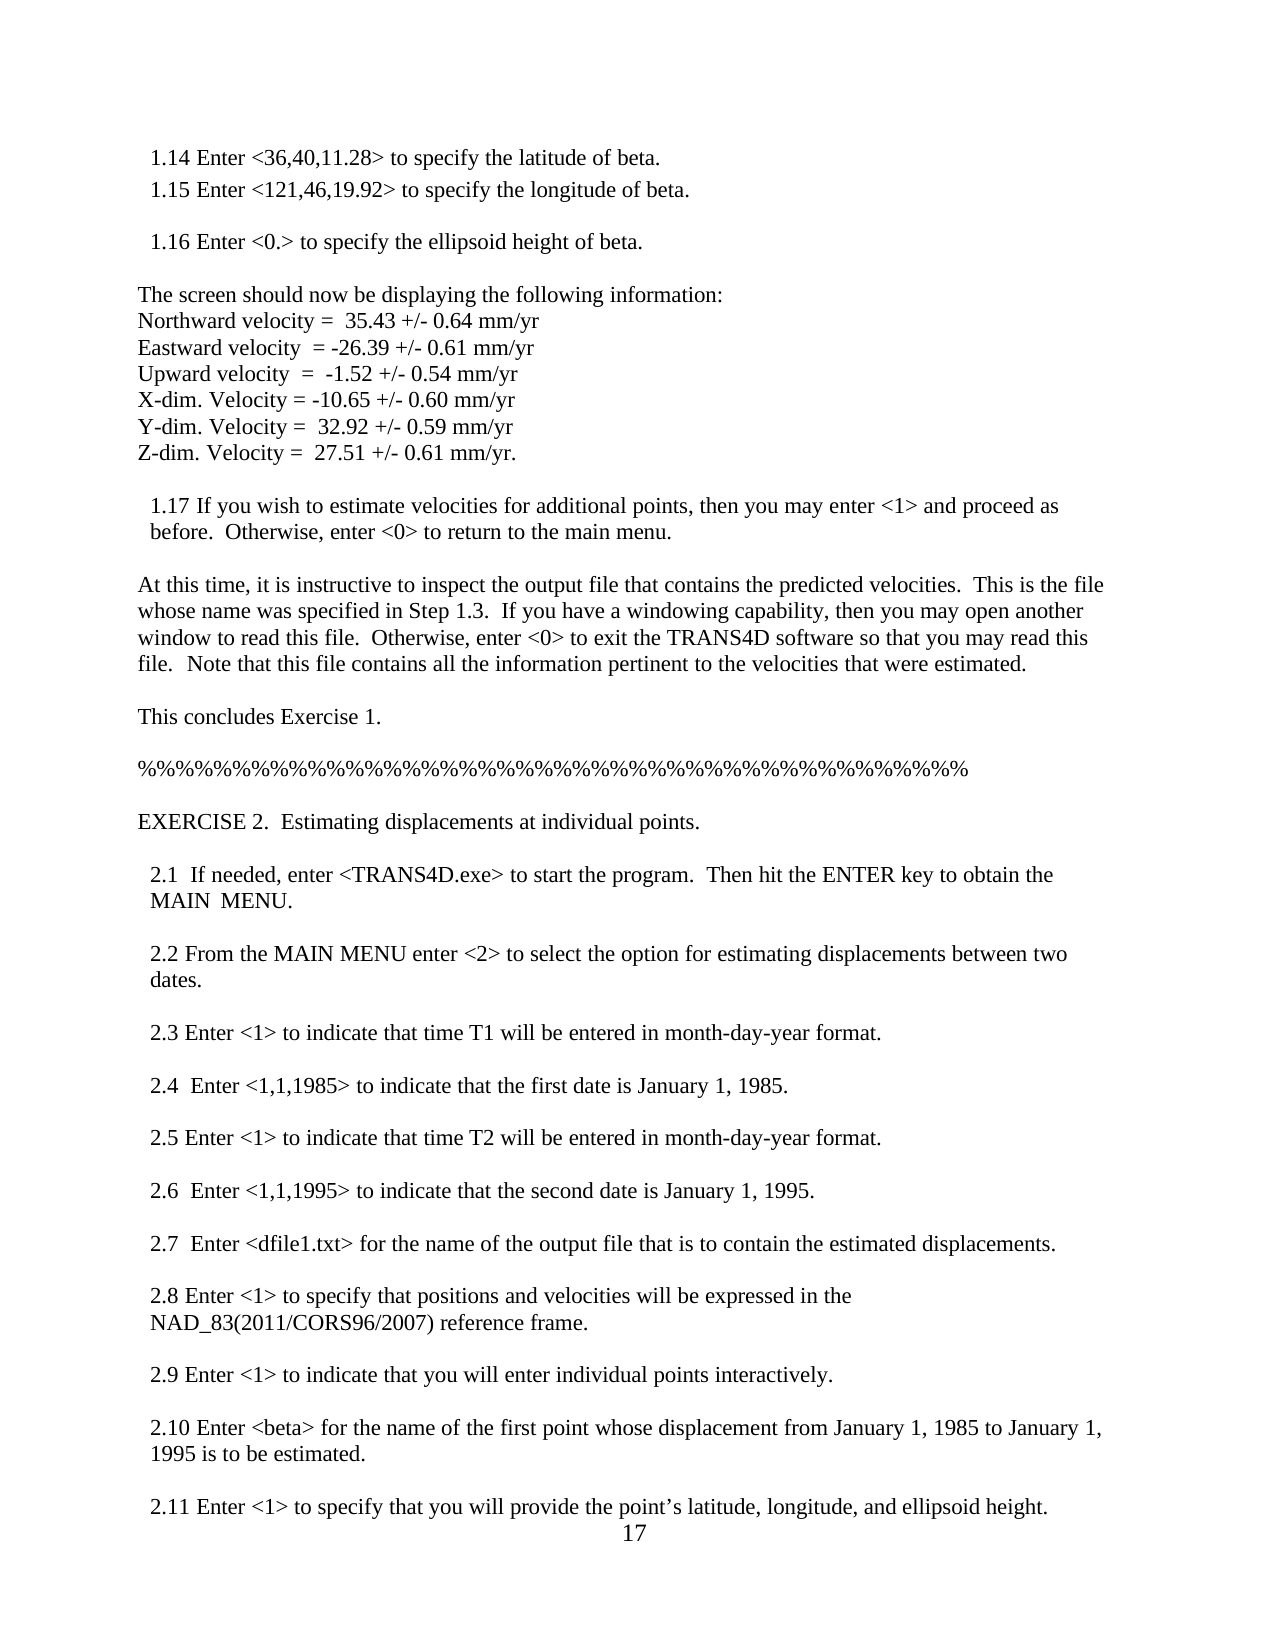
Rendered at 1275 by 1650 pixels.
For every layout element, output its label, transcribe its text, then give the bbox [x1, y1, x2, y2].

text Z-dim. Velocity = 27.51 +/- 0.61 mm/yr. [137, 439, 552, 466]
text EXERCISE 2. Estimating displacements at individual points. [137, 808, 1135, 834]
list If you wish to estimate velocities for additional points, then you may enter <1> and proceed as before. Otherwise, enter <0> to return to the main menu. [150, 492, 1064, 545]
text Northward velocity = 35.43 +/- 0.64 mm/yr [137, 307, 858, 334]
text Eastward velocity = -26.39 +/- 0.61 mm/yr Upward velocity = -1.52 +/- 0.54 mm/yr [137, 334, 552, 387]
list Enter <1> to indicate that you will enter individual points interactively. [150, 1361, 1135, 1388]
list Enter <1> to specify that positions and velocities will be expressed in the NAD_83(2011/CORS96/2007) reference frame. [150, 1282, 856, 1335]
text At this time, it is instructive to inspect the output file that contains the predicted velocities. This is the file whose name was specified in Step 1.3. If you have a windowing capability, then you may open another window to read this file. Otherwise, enter <0> to exit the TRANS4D software so that you may read this file. Note that this file contains all the information pertinent to the velocities that were estimated. [137, 571, 1116, 676]
list Enter <dfile1.txt> for the name of the output file that is to contain the estimated displacements. [150, 1230, 1135, 1256]
list Enter <0.> to specify the ellipsoid height of beta. [150, 228, 1135, 255]
list Enter <36,40,11.28> to specify the latitude of beta. [150, 144, 1135, 170]
text This concludes Exercise 1. [137, 703, 1135, 729]
list From the MAIN MENU enter <2> to select the option for estimating displacements between two dates. [150, 940, 1074, 993]
text X-dim. Velocity = -10.65 +/- 0.60 mm/yr [137, 387, 552, 413]
list Enter <1> to indicate that time T2 will be entered in month-day-year format. [150, 1124, 1135, 1151]
list Enter <1> to indicate that time T1 will be entered in month-day-year format. [150, 1019, 1135, 1045]
text %%%%%%%%%%%%%%%%%%%%%%%%%%%%%%%%%%%%%%%%%%%% [137, 756, 1135, 782]
list Enter <121,46,19.92> to specify the longitude of beta. [150, 176, 1135, 202]
list Enter <beta> for the name of the first point whose displacement from January 1, 1985 to January 1, 1995 is to be estimated. [150, 1414, 1107, 1467]
list If needed, enter <TRANS4D.exe> to start the program. Then hit the ENTER key to obtain the MAIN MENU. [150, 861, 1082, 914]
text Y-dim. Velocity = 32.92 +/- 0.59 mm/yr [137, 413, 552, 439]
list Enter <1,1,1985> to indicate that the first date is January 1, 1985. [150, 1072, 1135, 1098]
list Enter <1> to specify that you will provide the point’s latitude, longitude, and ellipsoid height. [150, 1493, 1135, 1519]
text The screen should now be displaying the following information: [137, 281, 858, 307]
list Enter <1,1,1995> to indicate that the second date is January 1, 1995. [150, 1177, 1135, 1203]
